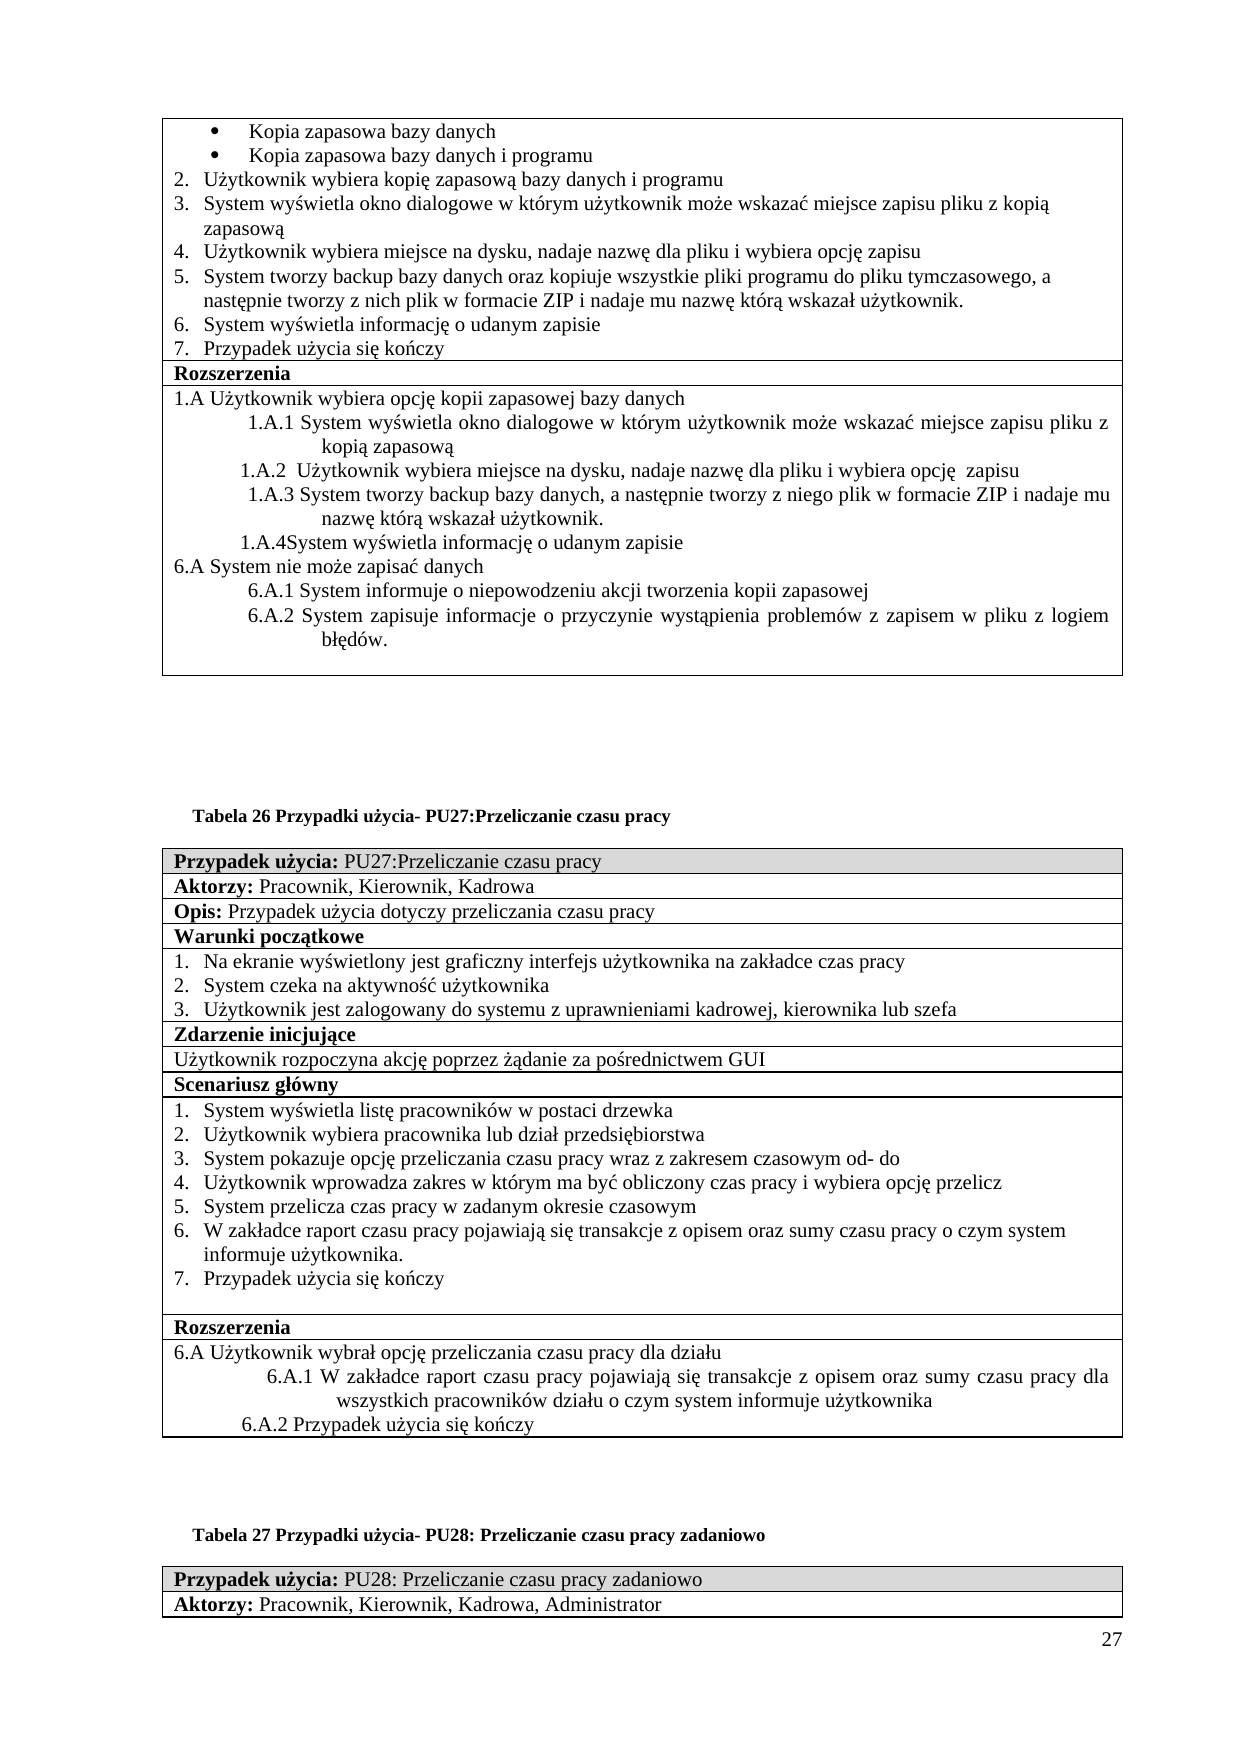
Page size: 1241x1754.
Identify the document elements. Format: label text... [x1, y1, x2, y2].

table_cell Użytkownik rozpoczyna akcję poprzez żądanie za pośrednictwem GUI [163, 1047, 1122, 1071]
table_cell Aktorzy: Pracownik, Kierownik, Kadrowa [163, 874, 1122, 898]
table_cell Na ekranie wyświetlony jest graficzny interfejs użytkownika na zakładce czas pracy System czeka na aktywność użytkownika Użytkownik jest zalogowany do systemu z uprawnieniami kadrowej, kierownika lub szefa [163, 949, 1122, 1021]
table_cell Rozszerzenia [163, 361, 1122, 385]
table_cell Aktorzy: Pracownik, Kierownik, Kadrowa, Administrator [163, 1592, 1122, 1616]
table_cell Zdarzenie inicjujące [163, 1022, 1122, 1046]
table_cell System wyświetla listę pracowników w postaci drzewka Użytkownik wybiera pracownika lub dział przedsiębiorstwa System pokazuje opcję przeliczania czasu pracy wraz z zakresem czasowym od- do Użytkownik wprowadza zakres w którym ma być obliczony czas pracy i wybiera opcję przelicz System przelicza czas pracy w zadanym okresie czasowym W zakładce raport czasu pracy pojawiają się transakcje z opisem oraz sumy czasu pracy o czym system informuje użytkownika. Przypadek użycia się kończy [163, 1098, 1122, 1314]
table_cell Scenariusz główny [163, 1073, 1122, 1096]
table_cell Rozszerzenia [163, 1315, 1122, 1339]
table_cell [163, 119, 1122, 360]
table_cell Opis: Przypadek użycia dotyczy przeliczania czasu pracy [163, 899, 1122, 923]
table_header Przypadek użycia: PU28: Przeliczanie czasu pracy zadaniowo [163, 1567, 1122, 1591]
table_cell 1.A Użytkownik wybiera opcję kopii zapasowej bazy danych 1.A.1 System wyświetla okno dialogowe w którym użytkownik może wskazać miejsce zapisu pliku z kopią zapasową 1.A.2 Użytkownik wybiera miejsce na dysku, nadaje nazwę dla pliku i wybiera opcję zapisu 1.A.3 System tworzy backup bazy danych, a następnie tworzy z niego plik w formacie ZIP i nadaje mu nazwę którą wskazał użytkownik. 1.A.4System wyświetla informację o udanym zapisie 6.A System nie może zapisać danych 6.A.1 System informuje o niepowodzeniu akcji tworzenia kopii zapasowej 6.A.2 System zapisuje informacje o przyczynie wystąpienia problemów z zapisem w pliku z logiem błędów. [163, 386, 1122, 675]
table_header Przypadek użycia: PU27:Przeliczanie czasu pracy [163, 849, 1122, 873]
table_cell Warunki początkowe [163, 924, 1122, 948]
table_cell 6.A Użytkownik wybrał opcję przeliczania czasu pracy dla działu 6.A.1 W zakładce raport czasu pracy pojawiają się transakcje z opisem oraz sumy czasu pracy dla wszystkich pracowników działu o czym system informuje użytkownika 6.A.2 Przypadek użycia się kończy [163, 1340, 1122, 1436]
